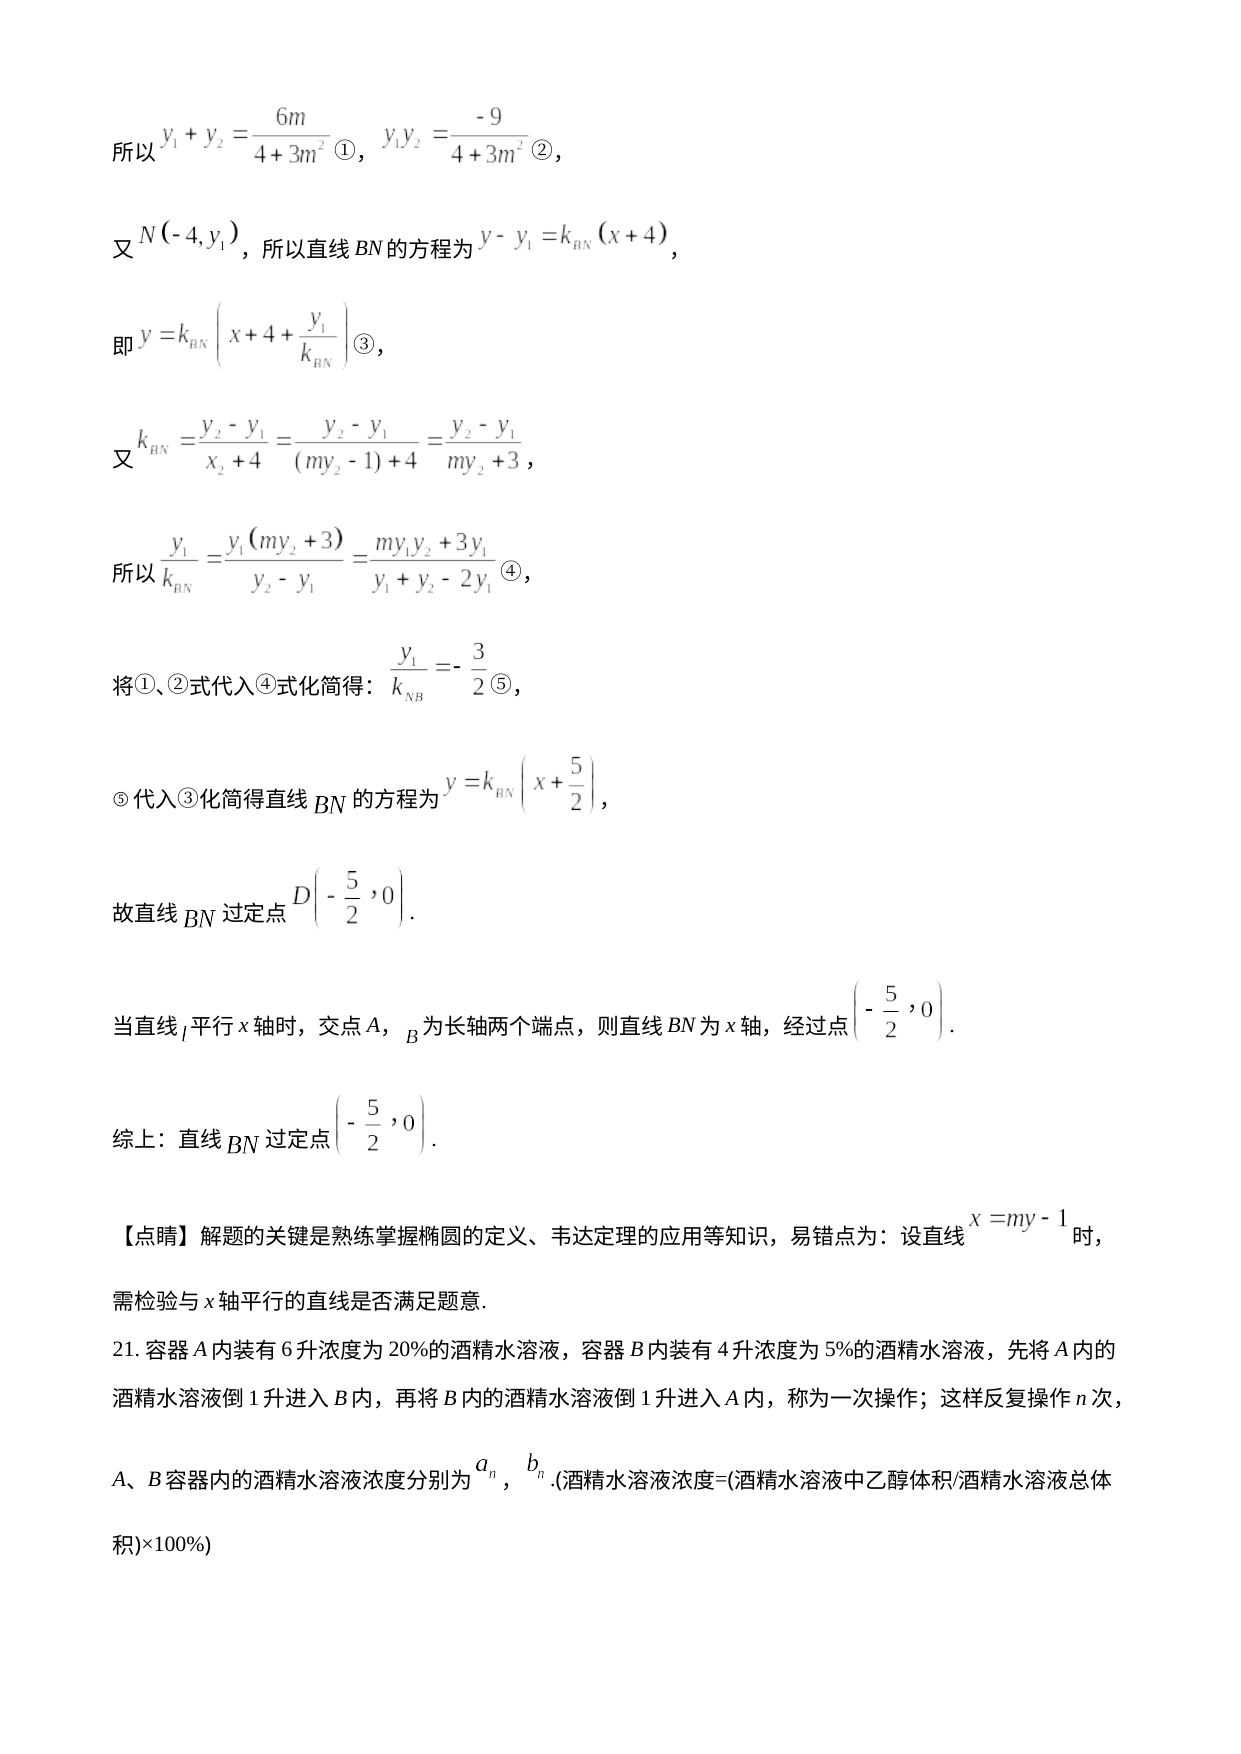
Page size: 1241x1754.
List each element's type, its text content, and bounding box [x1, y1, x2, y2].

text ⑤代入③化简得直线的方程为， [112, 749, 1128, 847]
text 所以④， [112, 523, 1128, 620]
text 【点睛】解题的关键是熟练掌握椭圆的定义、韦达定理的应用等知识，易错点为：设直线时，需检验与x轴平行的直线是否满足题意. [112, 1203, 1128, 1316]
text 综上：直线过定点. [112, 1089, 1128, 1187]
text 即③， [112, 296, 1128, 393]
text 又，所以直线BN的方程为， [112, 215, 1128, 280]
text 当直线平行x轴时，交点A，为长轴两个端点，则直线BN为x轴，经过点. [112, 976, 1128, 1073]
text 又， [112, 409, 1128, 507]
text 将①､②式代入④式化简得：⑤， [112, 636, 1128, 733]
text 故直线过定点. [112, 863, 1128, 960]
text 所以①，②， [112, 102, 1128, 199]
text 21. 容器A内装有6升浓度为20%的酒精水溶液，容器B内装有4升浓度为5%的酒精水溶液，先将A内的酒精水溶液倒1升进入B内，再将B内的酒精水溶液倒1升进入A内，称为一次操作；这样反复操作n次，A、B容器内的酒精水溶液浓度分别为，.(酒精水溶液浓度=(酒精水溶液中乙醇体积/酒精水溶液总体积)×100%) [112, 1332, 1128, 1560]
